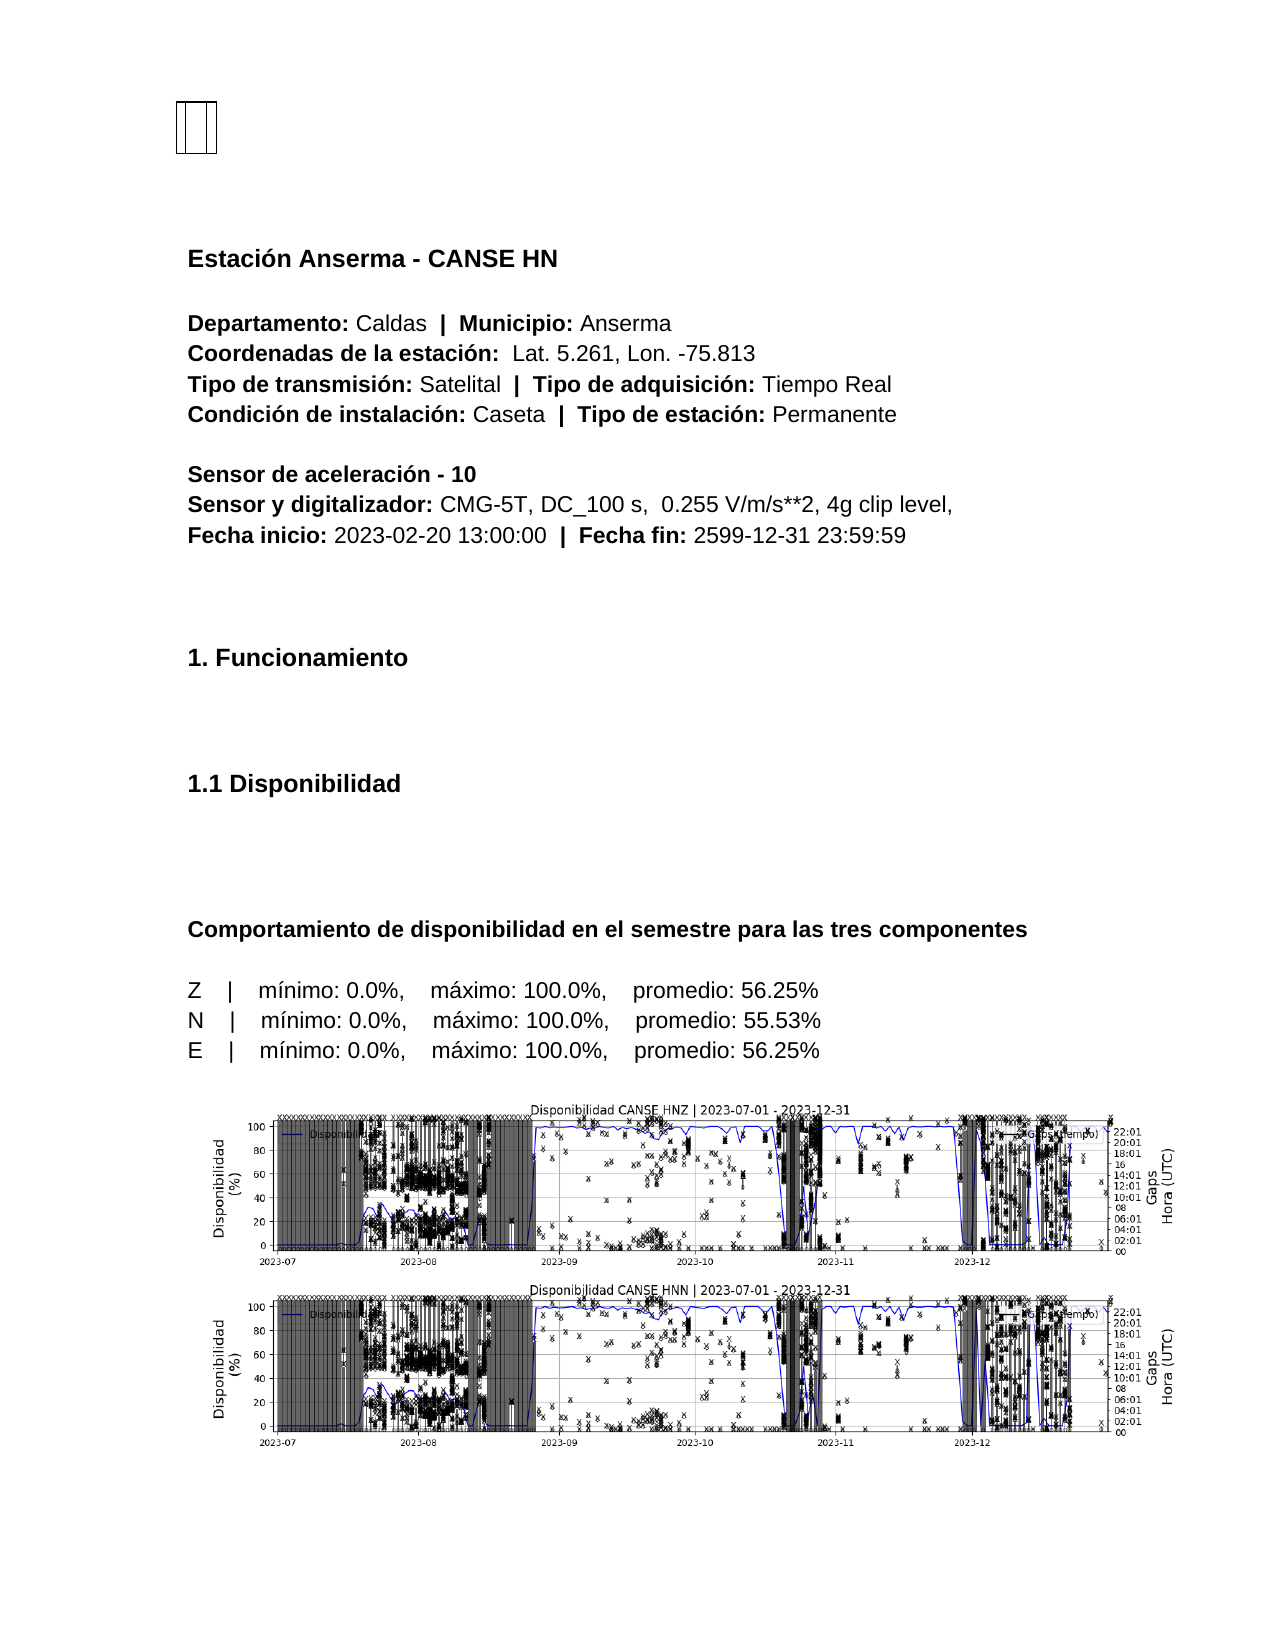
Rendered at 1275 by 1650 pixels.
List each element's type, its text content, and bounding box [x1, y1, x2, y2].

picture [206, 1277, 1182, 1455]
text Estación Anserma - CANSE HN Departamento: Caldas | Municipio: Anserma Coordenadas de la estación: Lat. 5.261, Lon. -75.813 Tipo de transmisión: Satelital | Tipo de adquisición: Tiempo Real Condición de instalación: Caseta | Tipo de estación: Permanente Sensor de aceleración - 10 Sensor y digitalizador: CMG-5T, DC_100 s, 0.255 V/m/s**2, 4g clip level, Fecha inicio: 2023-02-20 13:00:00 | Fecha fin: 2599-12-31 23:59:59 1. Funcionamiento 1.1 Disponibilidad [187, 153, 1087, 891]
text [187, 916, 1087, 1454]
picture [206, 1097, 1182, 1274]
